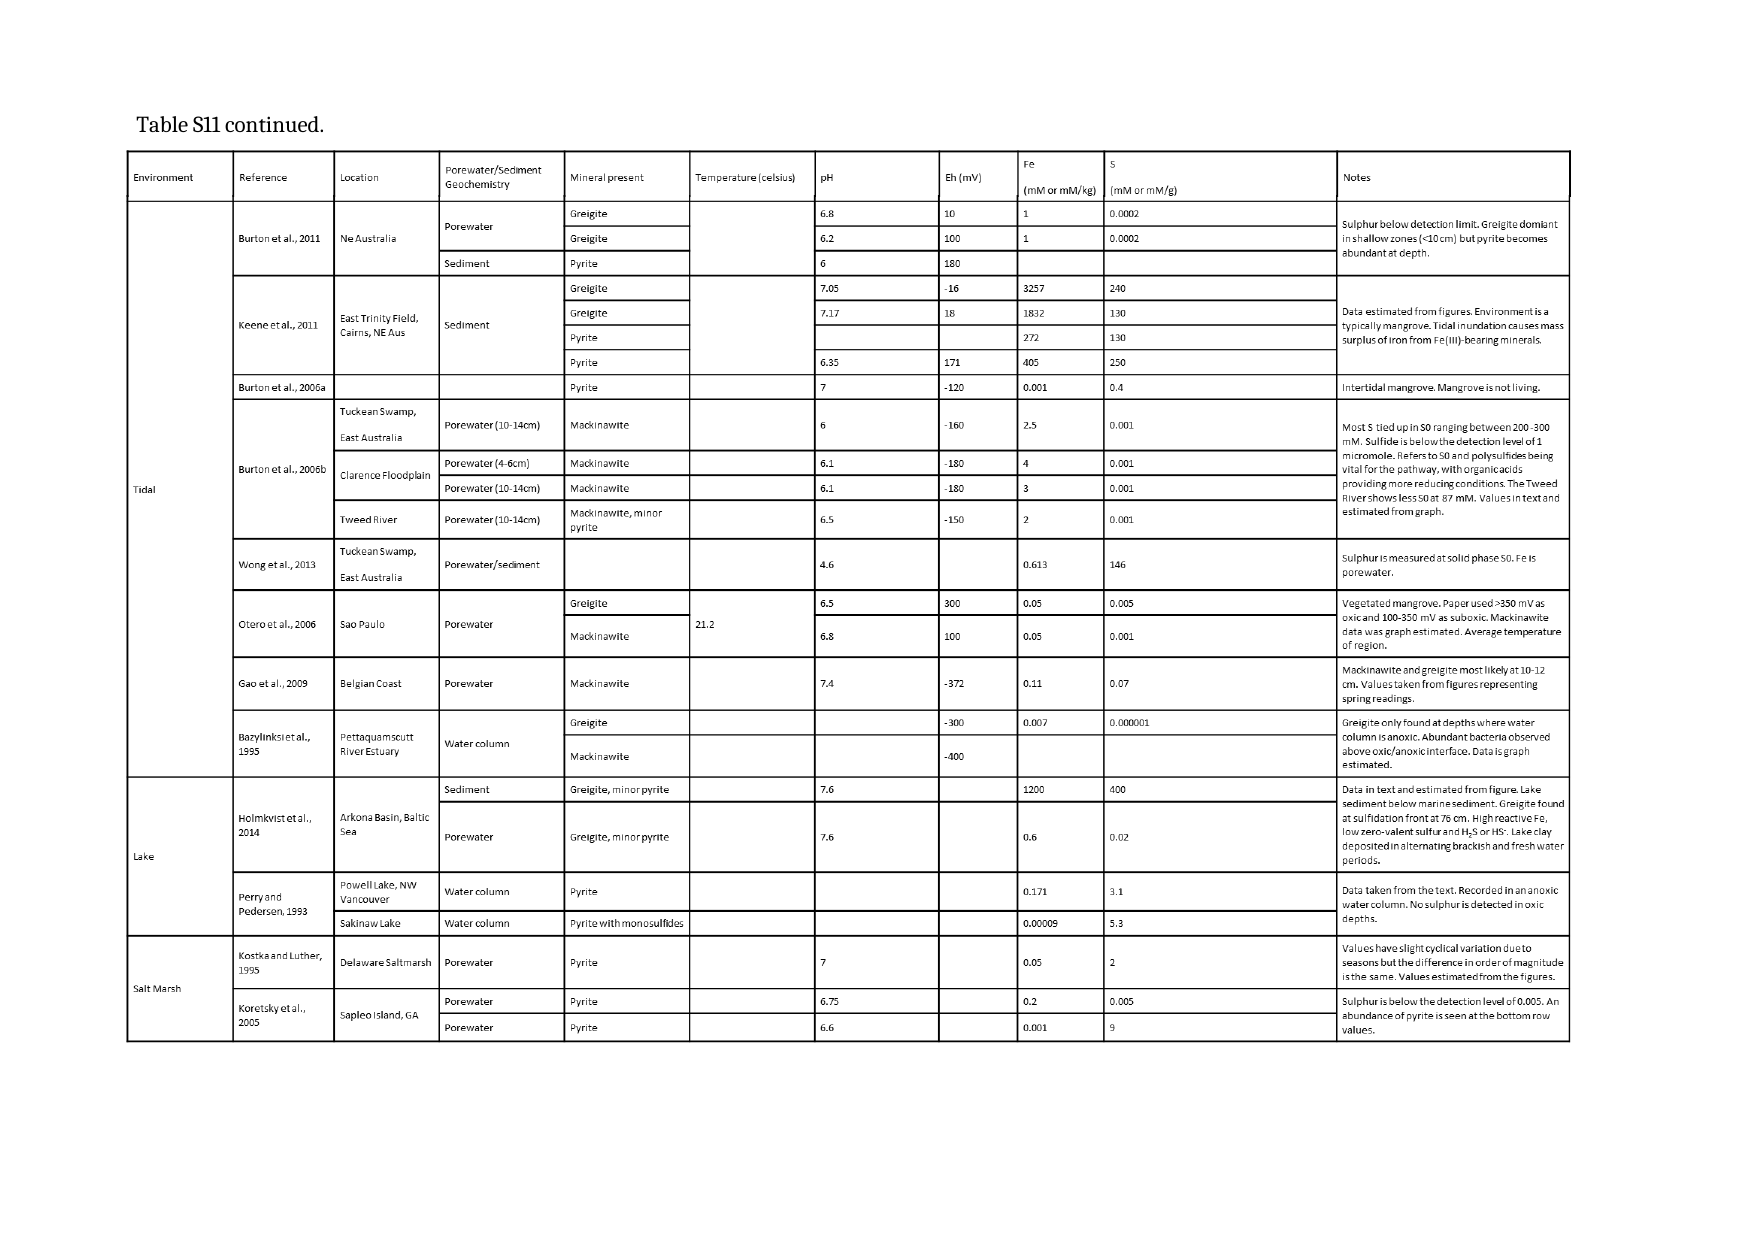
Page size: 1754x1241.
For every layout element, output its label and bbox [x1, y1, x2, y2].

picture [126, 150, 1572, 1043]
